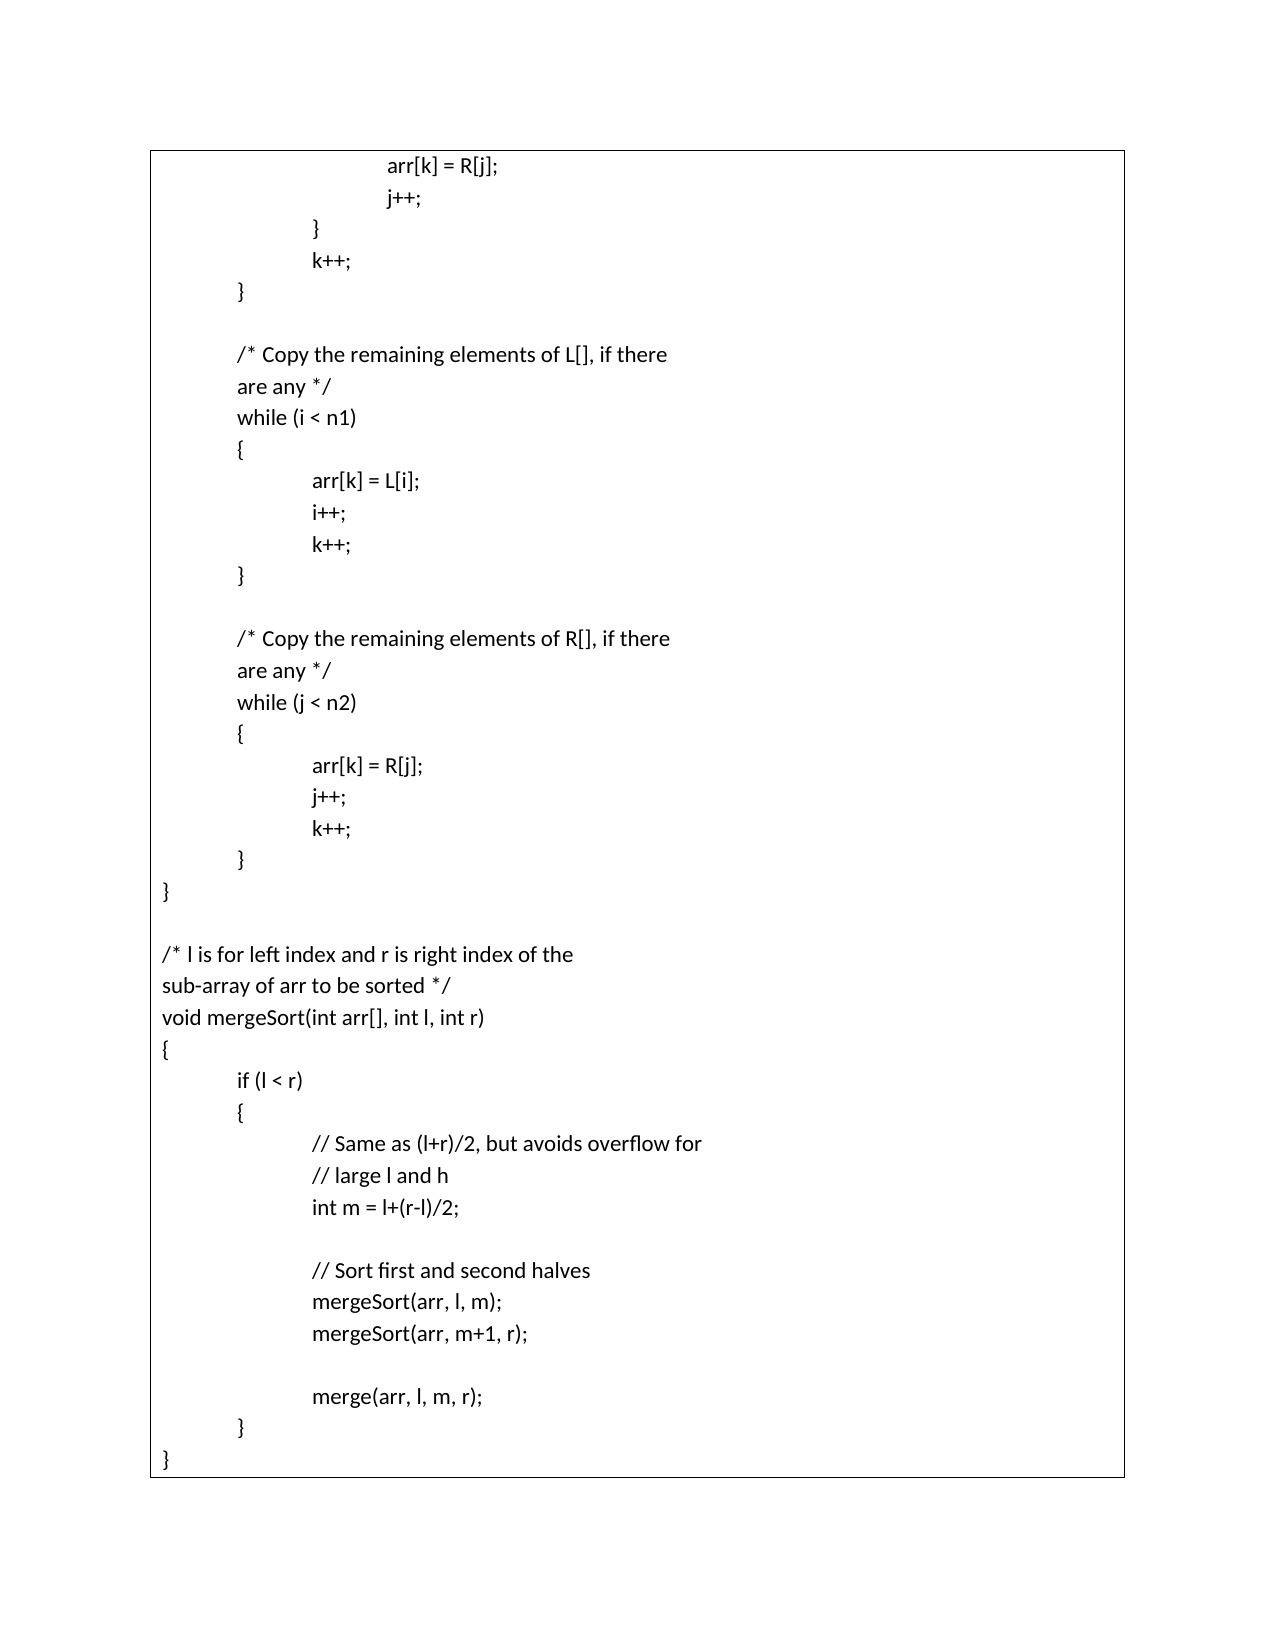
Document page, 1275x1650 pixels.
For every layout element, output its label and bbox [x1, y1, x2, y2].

table_header [151, 151, 1124, 1477]
